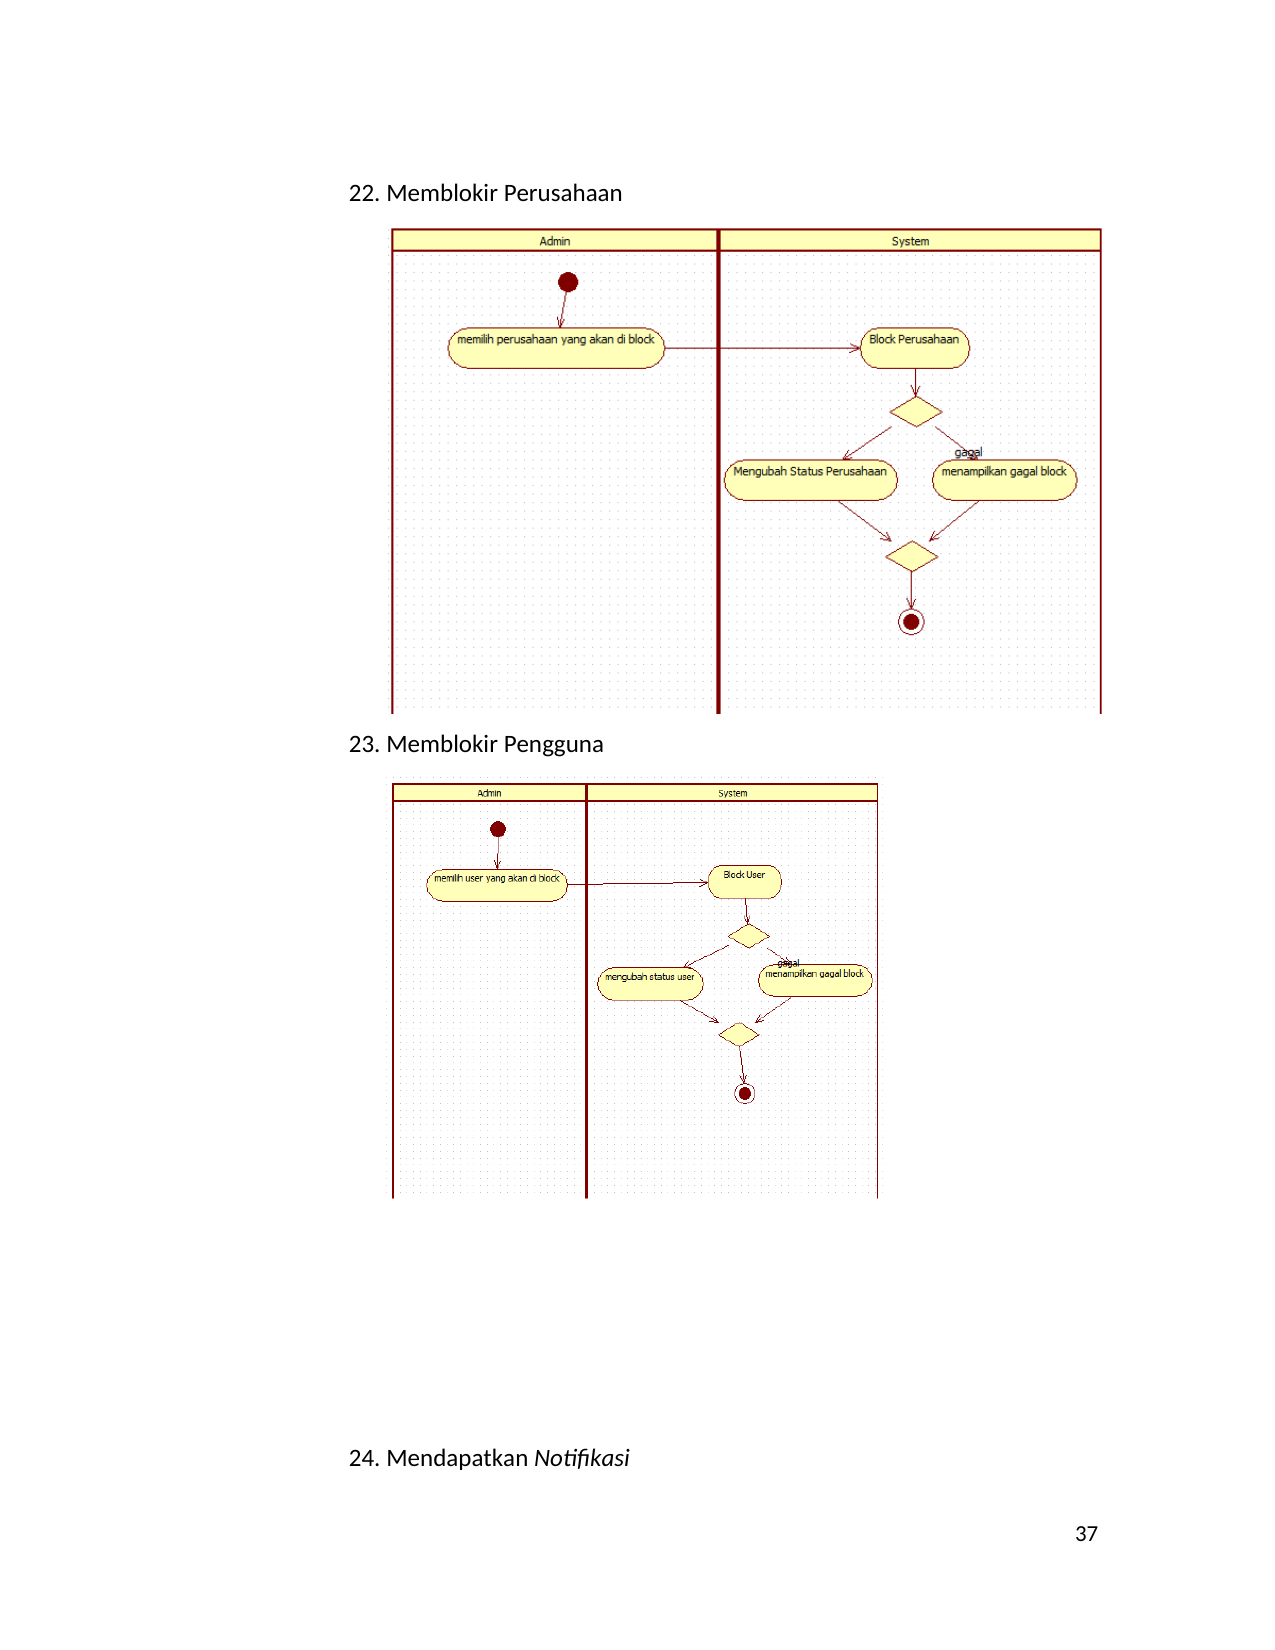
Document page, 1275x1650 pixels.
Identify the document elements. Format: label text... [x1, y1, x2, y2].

list Memblokir Pengguna [349, 728, 1098, 759]
list Mendapatkan Notifikasi [349, 1442, 1098, 1473]
picture [386, 774, 883, 1199]
list Memblokir Perusahaan [349, 177, 1098, 208]
picture [386, 222, 1102, 714]
